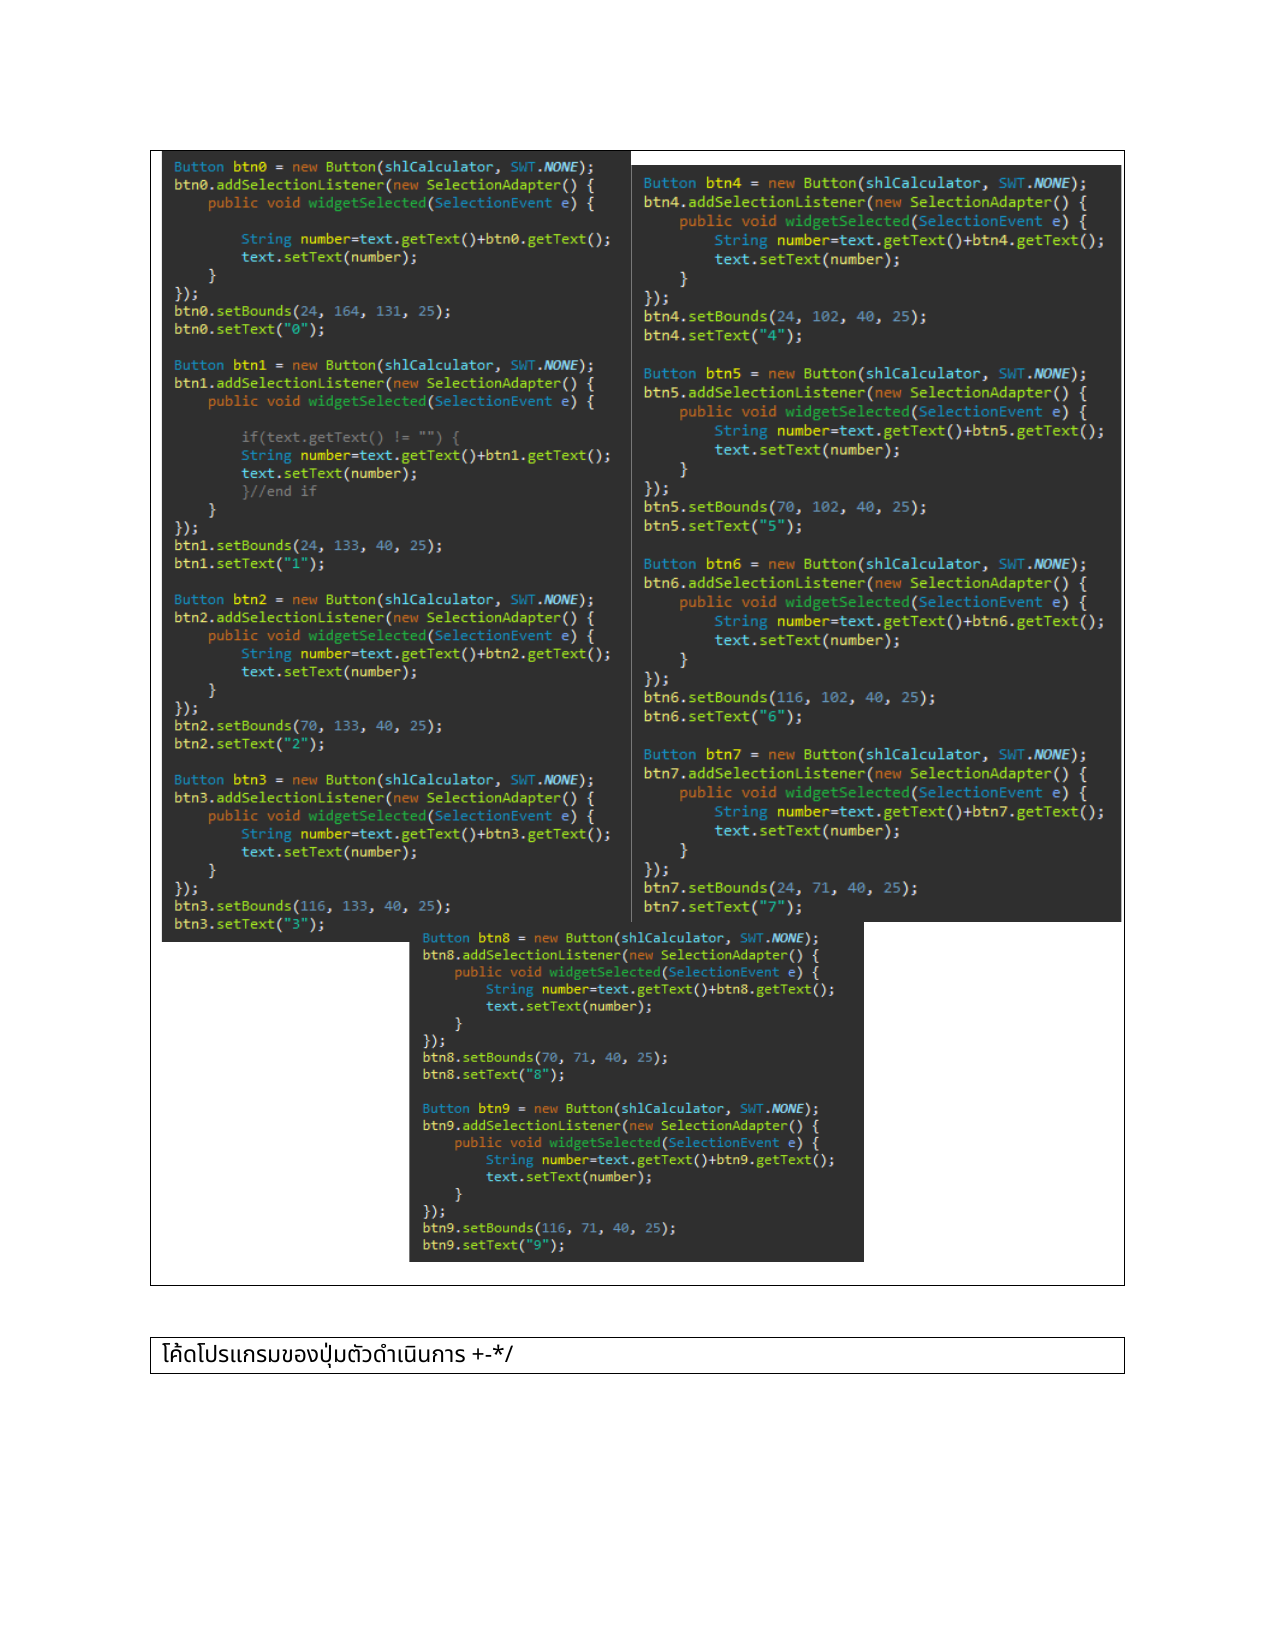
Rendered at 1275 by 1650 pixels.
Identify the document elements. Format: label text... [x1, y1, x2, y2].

table_header โค้ดโปรแกรมของปุ่มตัวดำเนินการ +-*/ [151, 1338, 1124, 1373]
picture [161, 151, 1122, 1262]
table_cell [151, 151, 1124, 1285]
